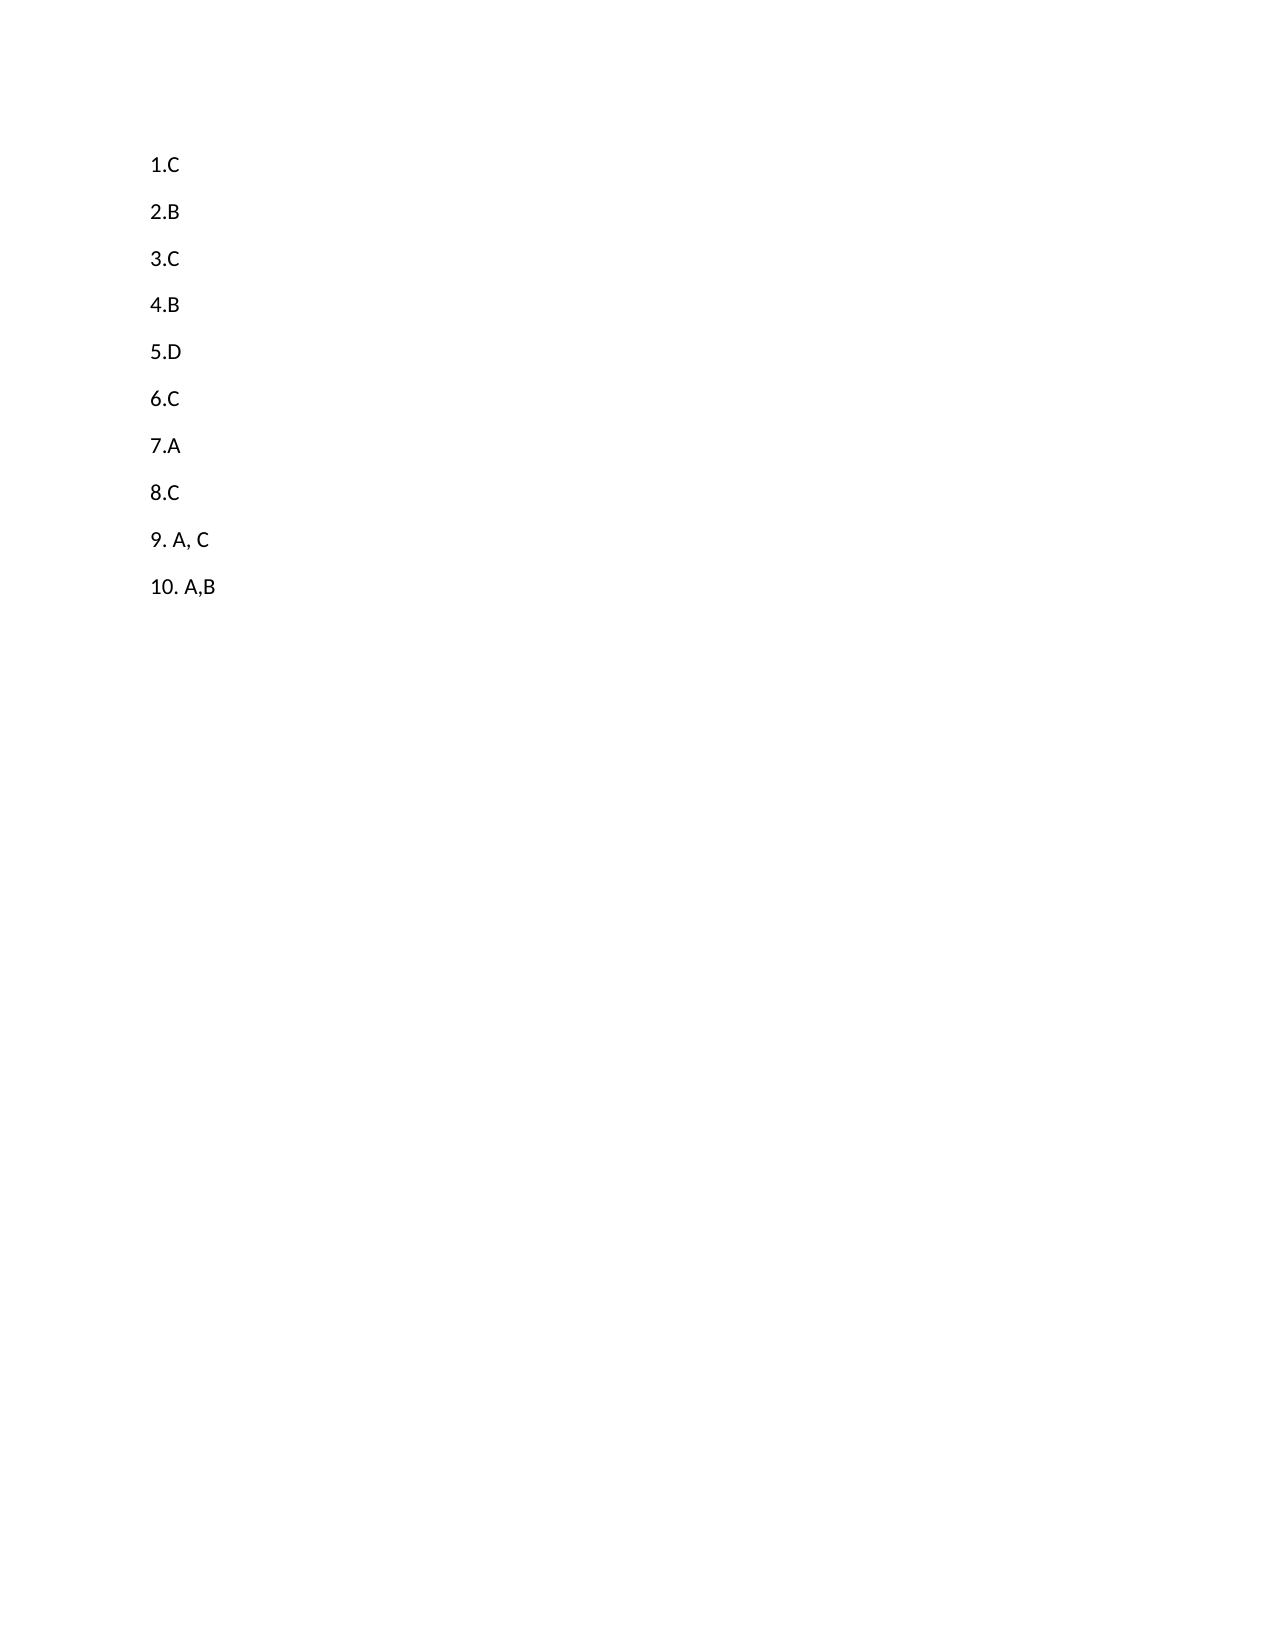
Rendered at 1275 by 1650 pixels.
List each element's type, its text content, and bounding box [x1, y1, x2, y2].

text 3.C [150, 244, 1125, 272]
text 4.B [150, 291, 1125, 319]
text 8.C [150, 478, 1125, 506]
text 10. A,B [150, 572, 1125, 600]
text 2.B [150, 197, 1125, 225]
text 7.A [150, 431, 1125, 459]
text 9. A, C [150, 525, 1125, 553]
text 5.D [150, 337, 1125, 366]
text 6.C [150, 384, 1125, 412]
text 1.C [150, 150, 1125, 178]
